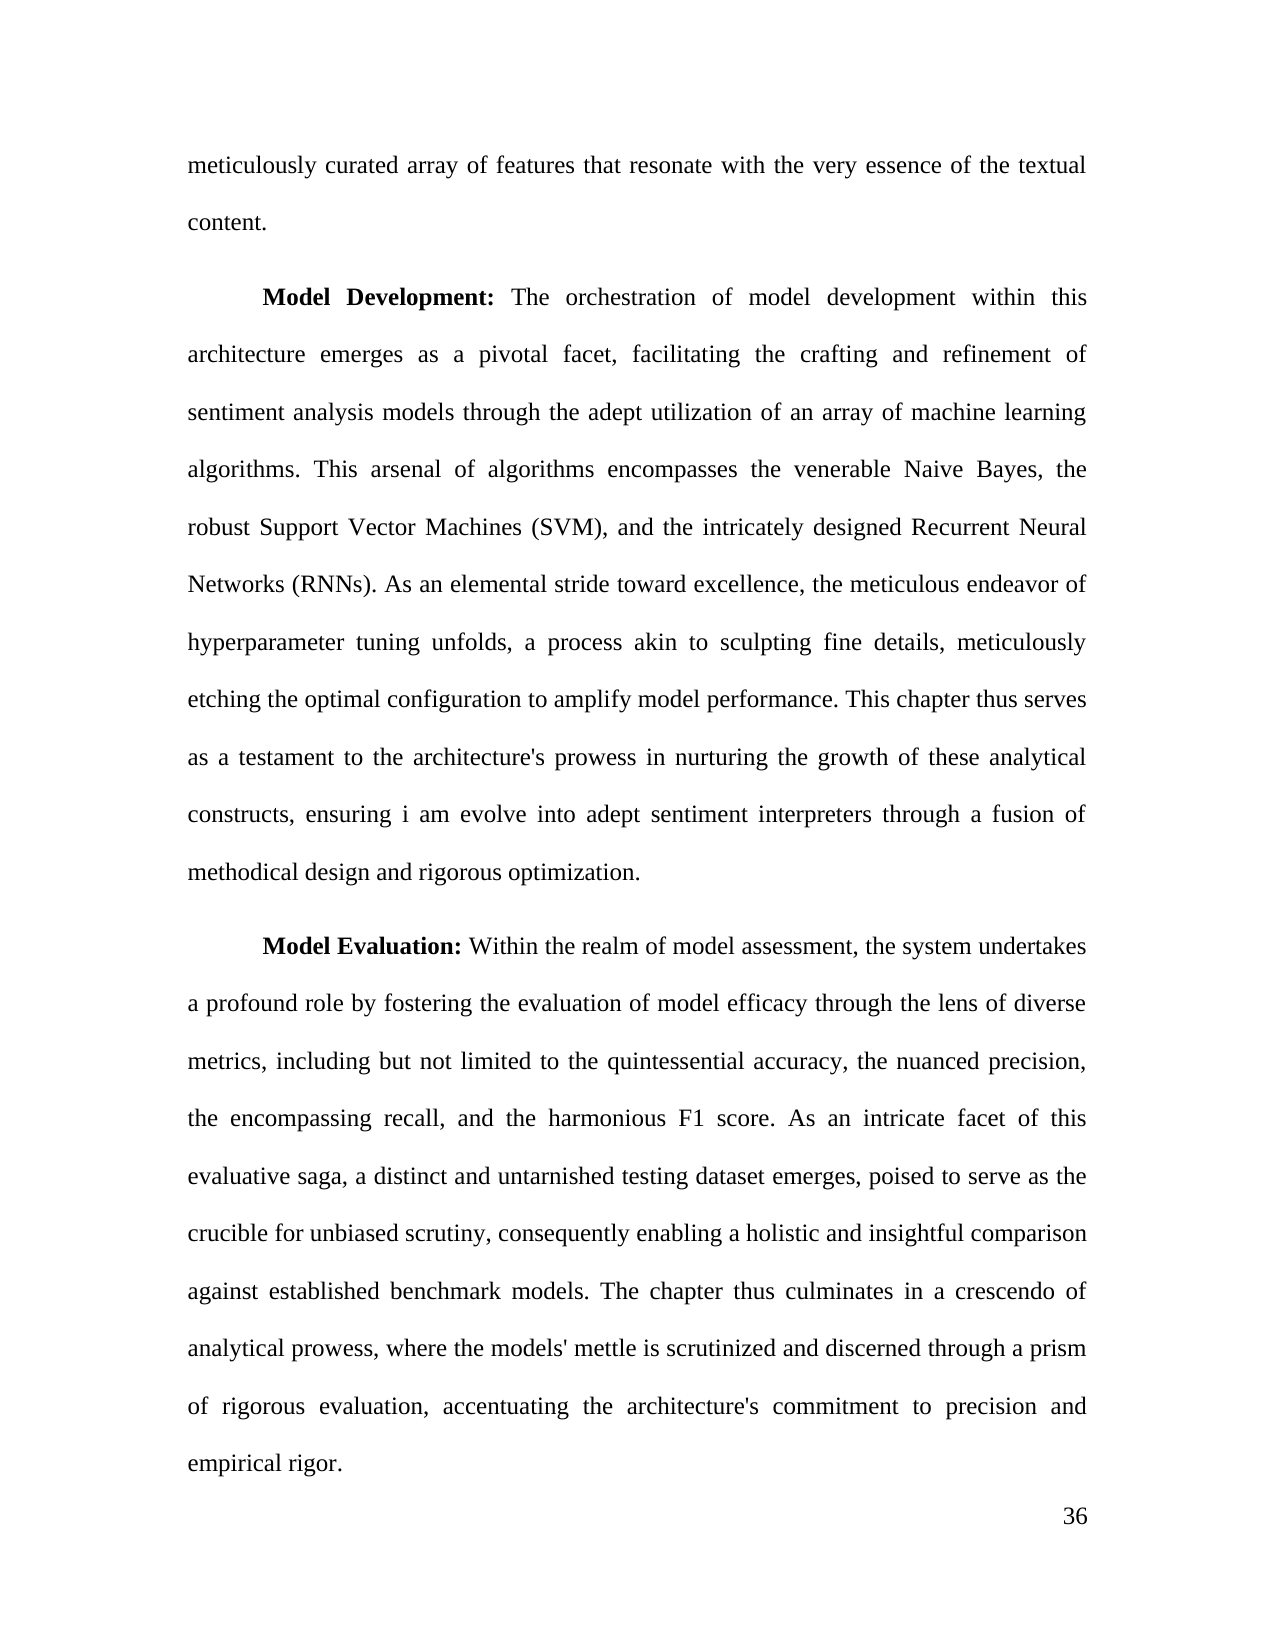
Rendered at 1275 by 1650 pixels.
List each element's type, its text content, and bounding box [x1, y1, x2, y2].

text Model Evaluation: Within the realm of model assessment, the system undertakes a profound role by fostering the evaluation of model efficacy through the lens of diverse metrics, including but not limited to the quintessential accuracy, the nuanced precision, the encompassing recall, and the harmonious F1 score. As an intricate facet of this evaluative saga, a distinct and untarnished testing dataset emerges, poised to serve as the crucible for unbiased scrutiny, consequently enabling a holistic and insightful comparison against established benchmark models. The chapter thus culminates in a crescendo of analytical prowess, where the models' mettle is scrutinized and discerned through a prism of rigorous evaluation, accentuating the architecture's commitment to precision and empirical rigor. [187, 931, 1087, 1477]
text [187, 150, 1087, 236]
text Model Development: The orchestration of model development within this architecture emerges as a pivotal facet, facilitating the crafting and refinement of sentiment analysis models through the adept utilization of an array of machine learning algorithms. This arsenal of algorithms encompasses the venerable Naive Bayes, the robust Support Vector Machines (SVM), and the intricately designed Recurrent Neural Networks (RNNs). As an elemental stride toward excellence, the meticulous endeavor of hyperparameter tuning unfolds, a process akin to sculpting fine details, meticulously etching the optimal configuration to amplify model performance. This chapter thus serves as a testament to the architecture's prowess in nurturing the growth of these analytical constructs, ensuring i am evolve into adept sentiment interpreters through a fusion of methodical design and rigorous optimization. [187, 282, 1087, 885]
